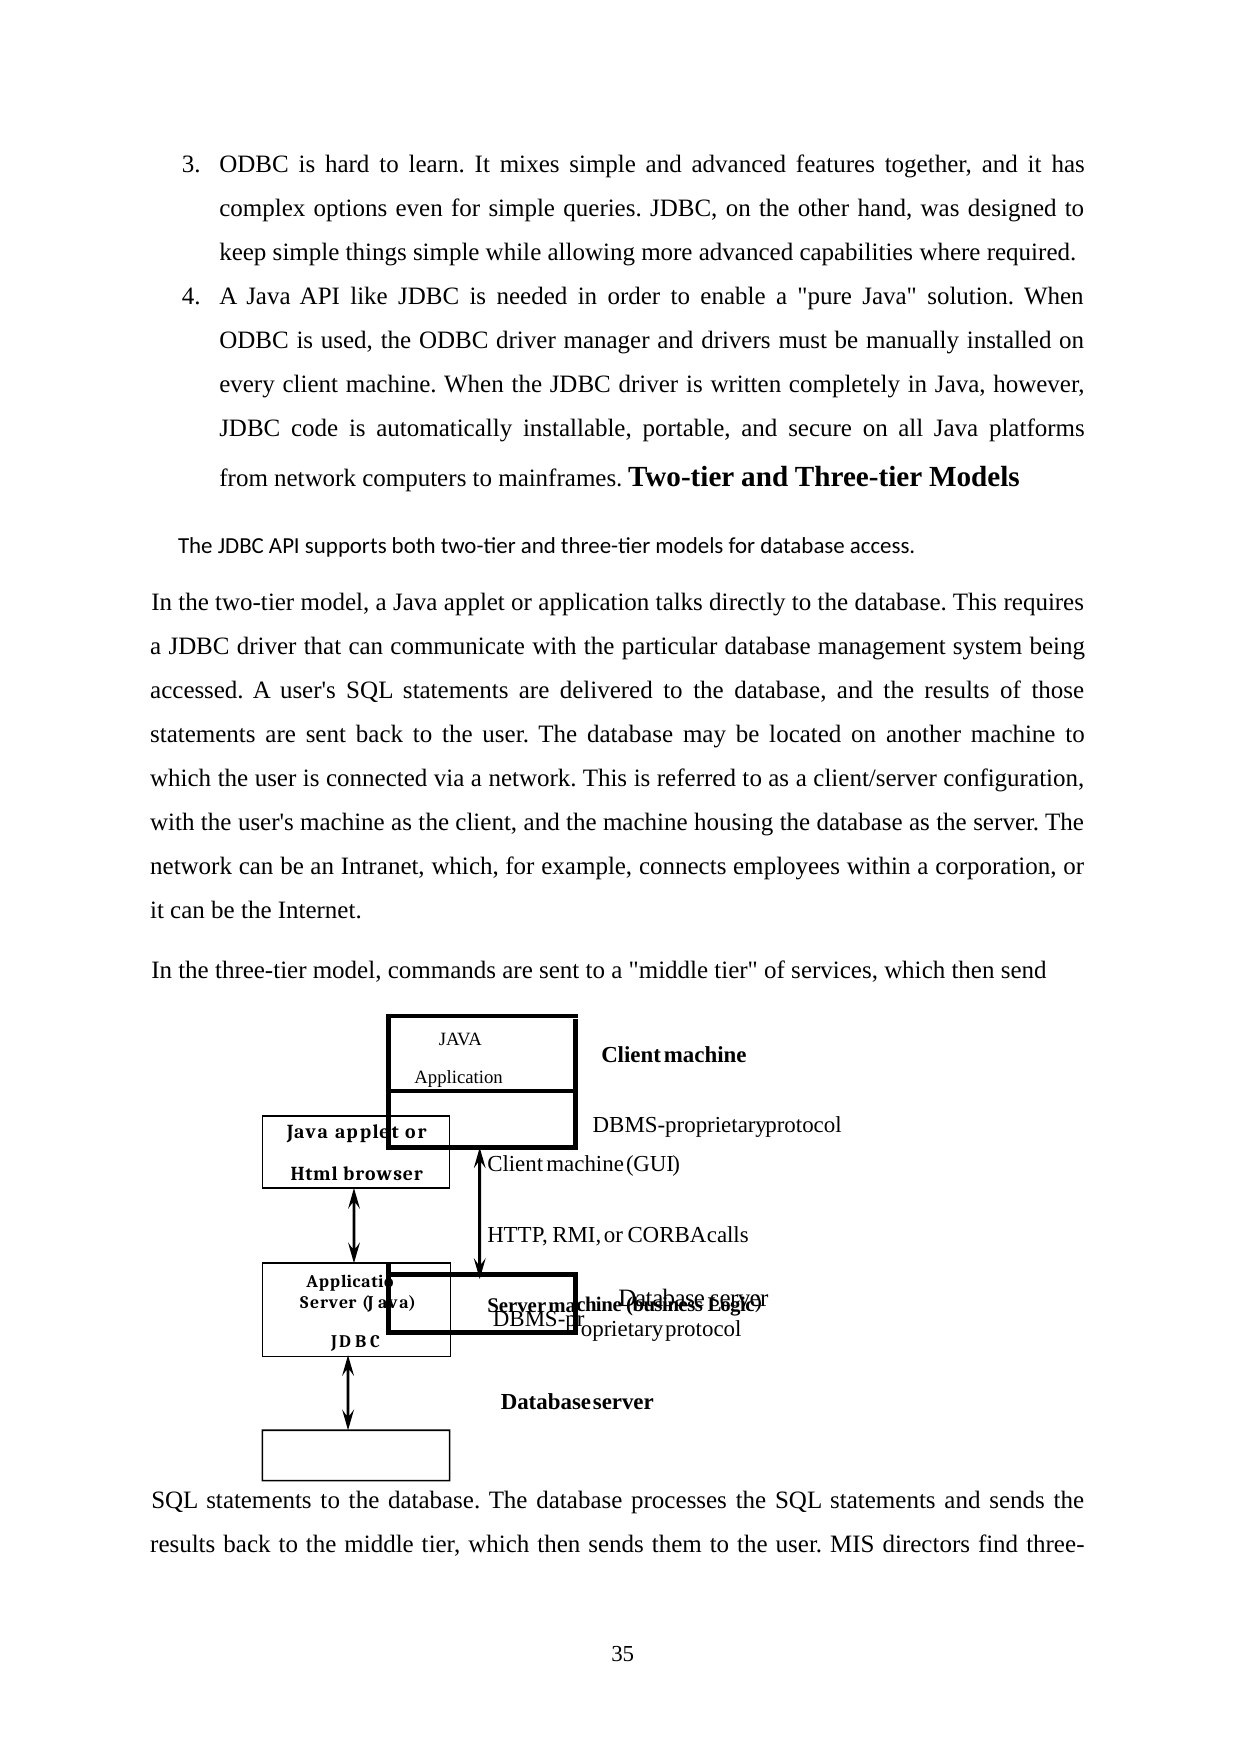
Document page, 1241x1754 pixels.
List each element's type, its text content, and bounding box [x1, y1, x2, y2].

list A Java API like JDBC is needed in order to enable a "pure Java" solution. When ODBC is used, the ODBC driver manager and drivers must be manually installed on every client machine. When the JDBC driver is written completely in Java, however, JDBC code is automatically installable, portable, and secure on all Java platforms from network computers to mainframes. Two-tier and Three-tier Models [182, 281, 1086, 493]
text The JDBC API supports both two-tier and three-tier models for database access. [178, 531, 1091, 559]
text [150, 1486, 1086, 1558]
text In the two-tier model, a Java applet or application talks directly to the database. This requires a JDBC driver that can communicate with the particular database management system being accessed. A user's SQL statements are delivered to the database, and the results of those statements are sent back to the user. The database may be located on another machine to which the user is connected via a network. This is referred to as a client/server configuration, with the user's machine as the client, and the machine housing the database as the server. The network can be an Intranet, which, for example, connects employees within a corporation, or it can be the Internet. [150, 587, 1086, 923]
text In the three-tier model, commands are sent to a "middle tier" of services, which then send [150, 955, 1086, 983]
list ODBC is hard to learn. It mixes simple and advanced features together, and it has complex options even for simple queries. JDBC, on the other hand, was designed to keep simple things simple while allowing more advanced capabilities where required. [182, 149, 1086, 266]
